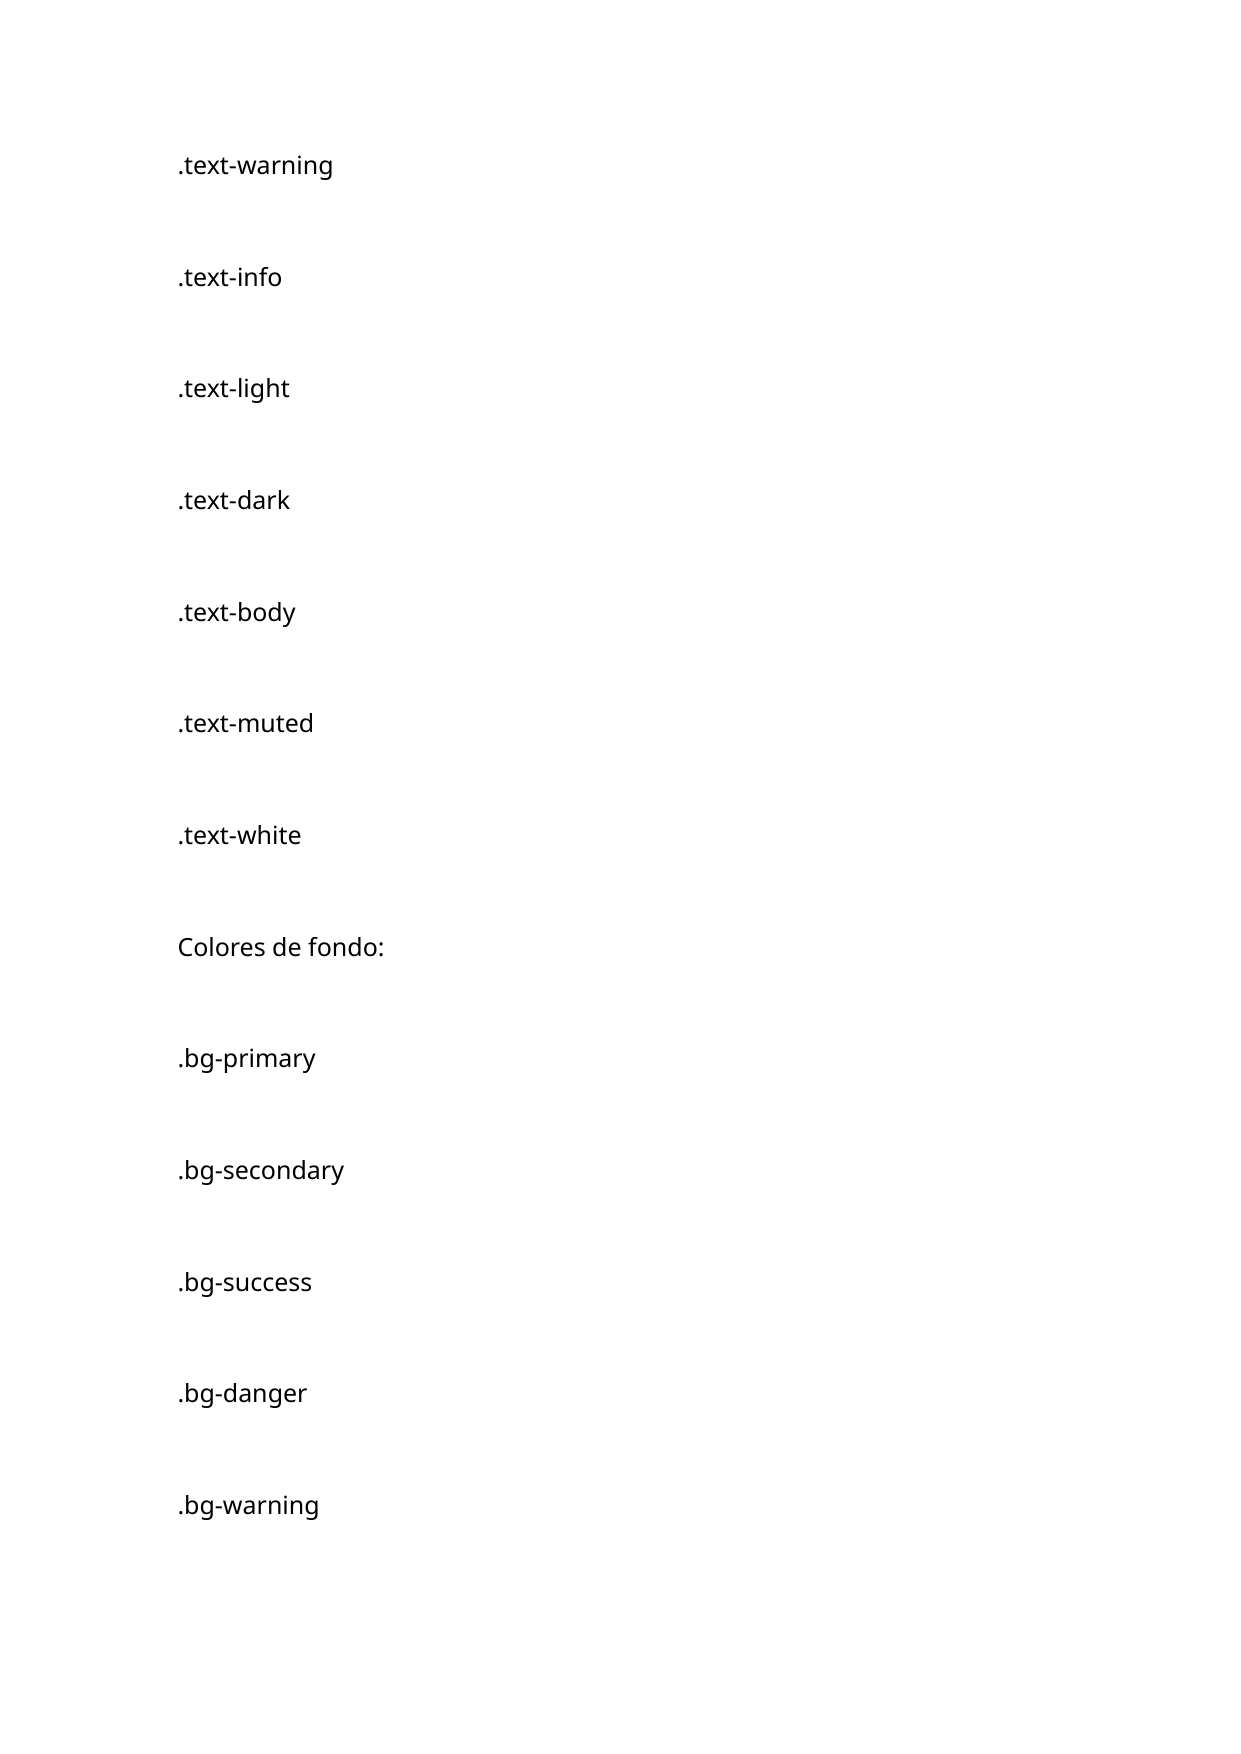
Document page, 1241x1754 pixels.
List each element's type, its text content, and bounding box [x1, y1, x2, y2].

text .bg-secondary [177, 1153, 1063, 1187]
text .bg-primary [177, 1041, 1063, 1075]
text .text-body [177, 594, 1063, 628]
text .text-dark [177, 483, 1063, 517]
text .text-white [177, 818, 1063, 852]
text .text-muted [177, 706, 1063, 740]
text .text-warning [177, 148, 1063, 182]
text .text-light [177, 371, 1063, 405]
text .text-info [177, 259, 1063, 293]
text .bg-warning [177, 1488, 1063, 1522]
text Colores de fondo: [177, 929, 1063, 963]
text .bg-danger [177, 1376, 1063, 1410]
text .bg-success [177, 1264, 1063, 1298]
